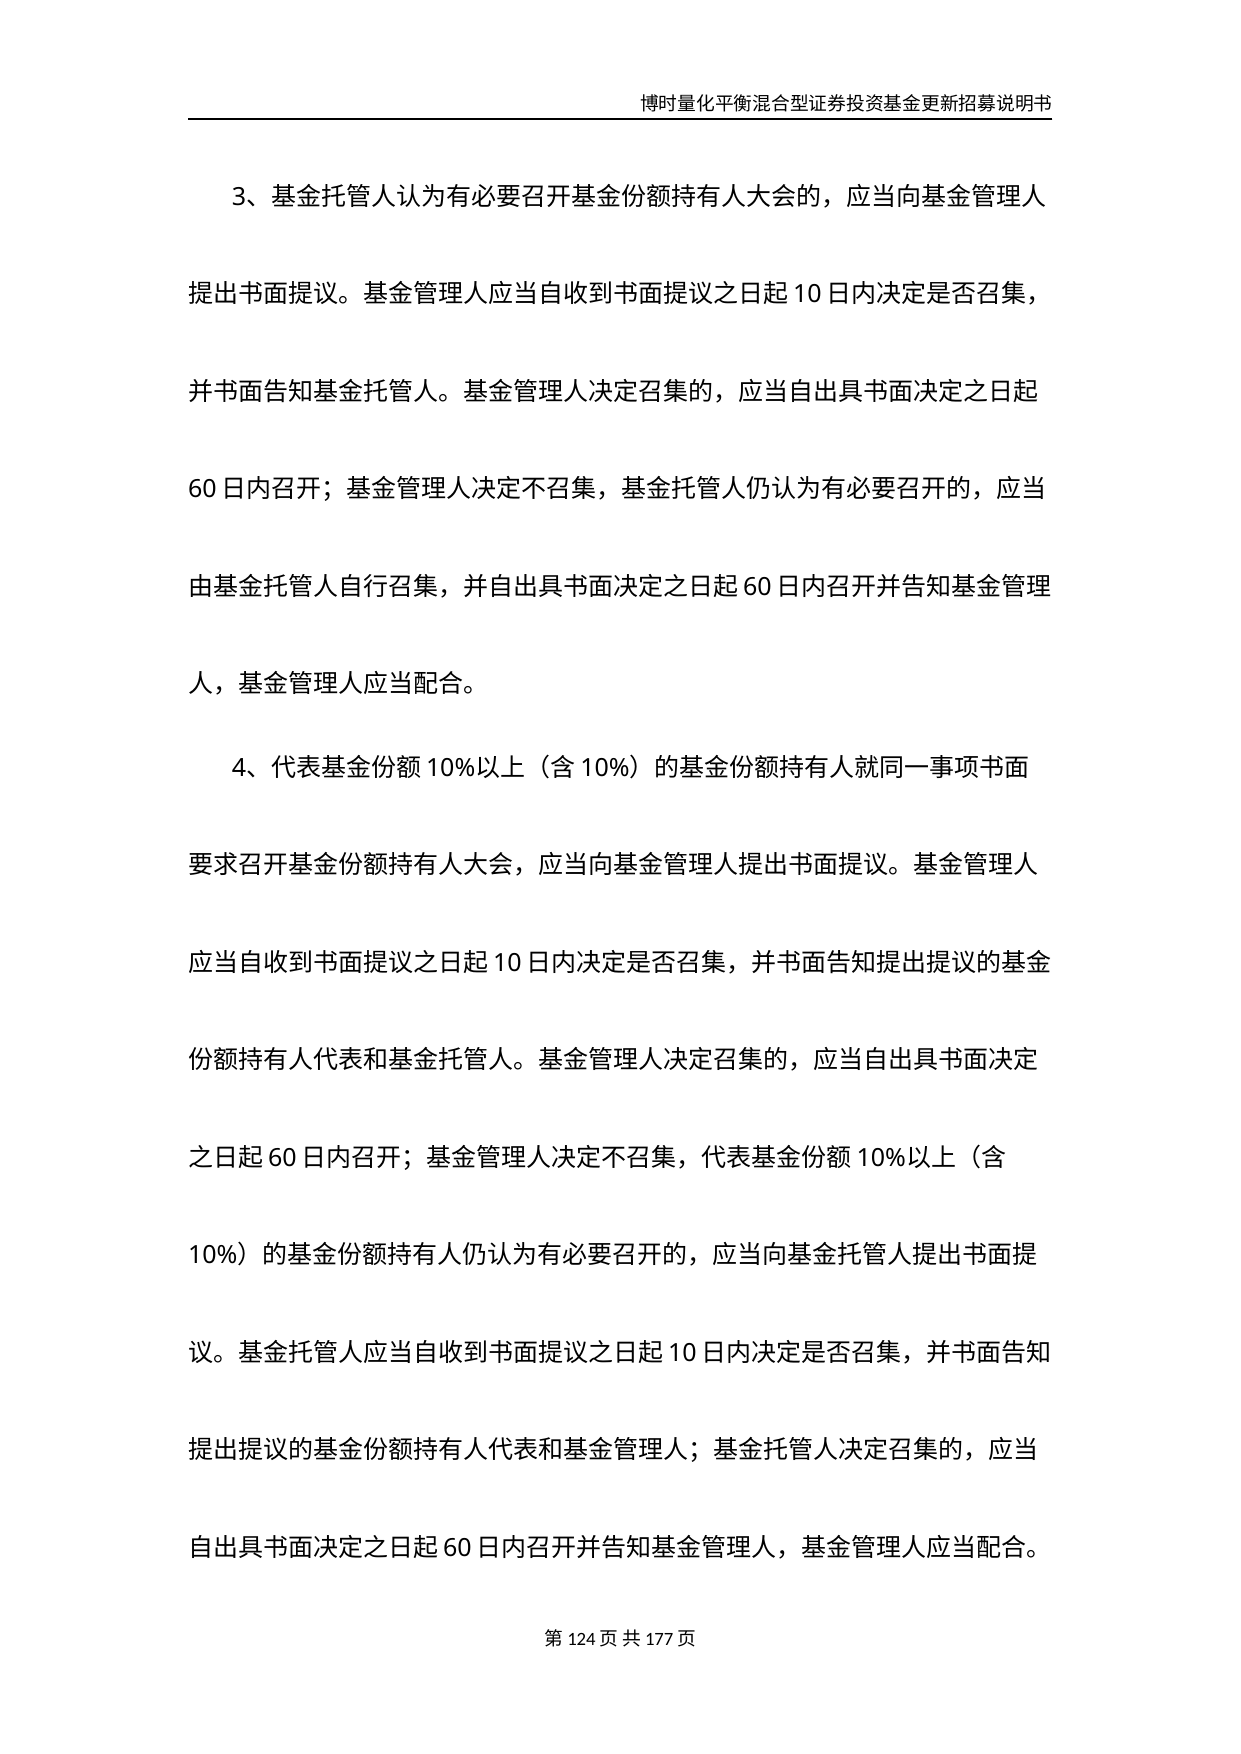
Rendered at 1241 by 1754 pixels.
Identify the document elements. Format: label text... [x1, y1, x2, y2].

text 4、代表基金份额10%以上（含10%）的基金份额持有人就同一事项书面要求召开基金份额持有人大会，应当向基金管理人提出书面提议。基金管理人应当自收到书面提议之日起10日内决定是否召集，并书面告知提出提议的基金份额持有人代表和基金托管人。基金管理人决定召集的，应当自出具书面决定之日起60日内召开；基金管理人决定不召集，代表基金份额10%以上（含10%）的基金份额持有人仍认为有必要召开的，应当向基金托管人提出书面提议。基金托管人应当自收到书面提议之日起10日内决定是否召集，并书面告知提出提议的基金份额持有人代表和基金管理人；基金托管人决定召集的，应当自出具书面决定之日起60日内召开并告知基金管理人，基金管理人应当配合。 [188, 733, 1052, 1578]
text 3、基金托管人认为有必要召开基金份额持有人大会的，应当向基金管理人提出书面提议。基金管理人应当自收到书面提议之日起10日内决定是否召集，并书面告知基金托管人。基金管理人决定召集的，应当自出具书面决定之日起60日内召开；基金管理人决定不召集，基金托管人仍认为有必要召开的，应当由基金托管人自行召集，并自出具书面决定之日起60日内召开并告知基金管理人，基金管理人应当配合。 [188, 162, 1052, 714]
